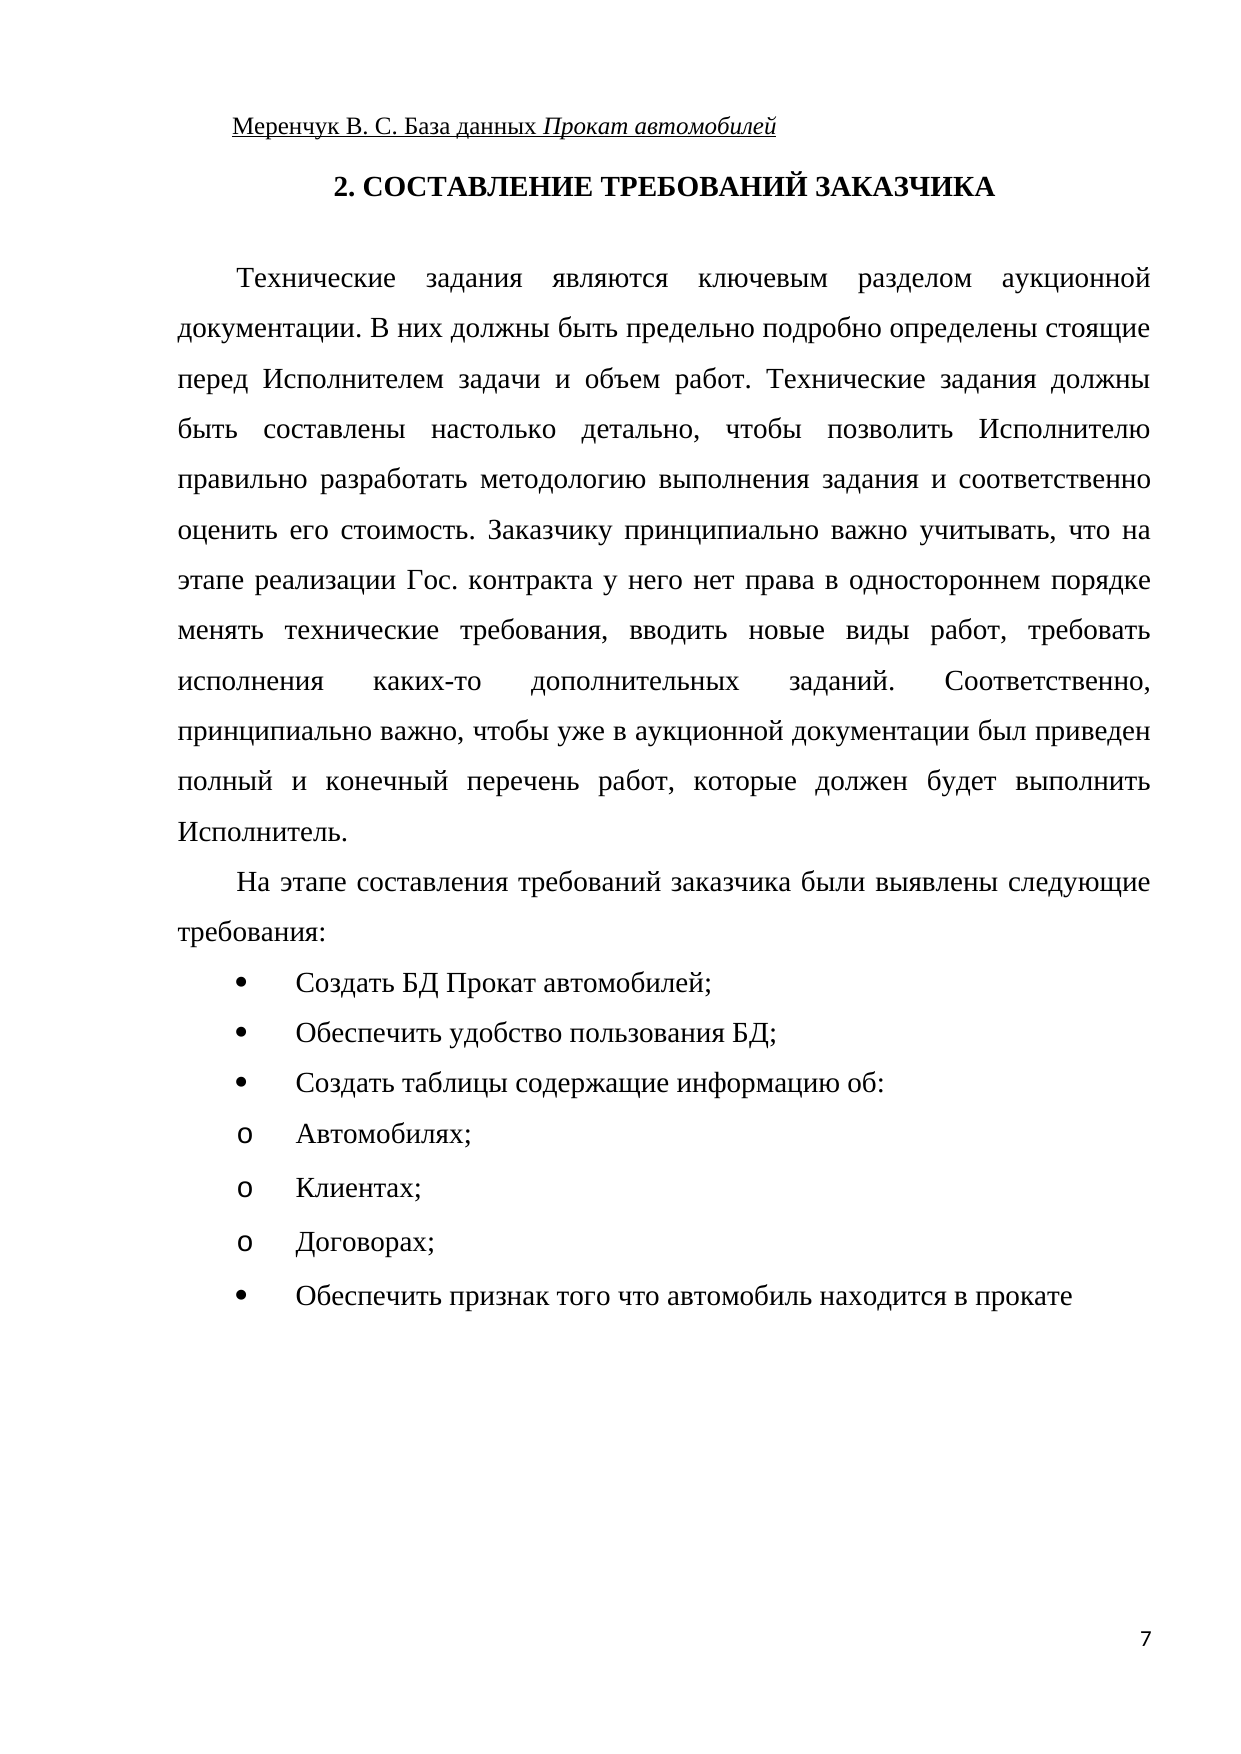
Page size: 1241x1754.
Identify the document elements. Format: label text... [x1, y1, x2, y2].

list Договорах; [177, 1224, 1152, 1260]
list Создать БД Прокат автомобилей; [177, 965, 1152, 998]
text На этапе составления требований заказчика были выявлены следующие требования: [177, 864, 1152, 948]
subtitle 2. Составление требований заказчика [177, 169, 1152, 202]
list Обеспечить удобство пользования БД; [177, 1015, 1152, 1049]
text Технические задания являются ключевым разделом аукционной документации. В них должны быть предельно подробно определены стоящие перед Исполнителем задачи и объем работ. Технические задания должны быть составлены настолько детально, чтобы позволить Исполнителю правильно разработать методологию выполнения задания и соответственно оценить его стоимость. Заказчику принципиально важно учитывать, что на этапе реализации Гос. контракта у него нет права в одностороннем порядке менять технические требования, вводить новые виды работ, требовать исполнения каких-то дополнительных заданий. Соответственно, принципиально важно, чтобы уже в аукционной документации был приведен полный и конечный перечень работ, которые должен будет выполнить Исполнитель. [177, 260, 1152, 847]
list Клиентах; [177, 1170, 1152, 1206]
list Автомобилях; [177, 1116, 1152, 1152]
list Создать таблицы содержащие информацию об: [177, 1066, 1152, 1099]
list Обеспечить признак того что автомобиль находится в прокате [177, 1278, 1152, 1312]
